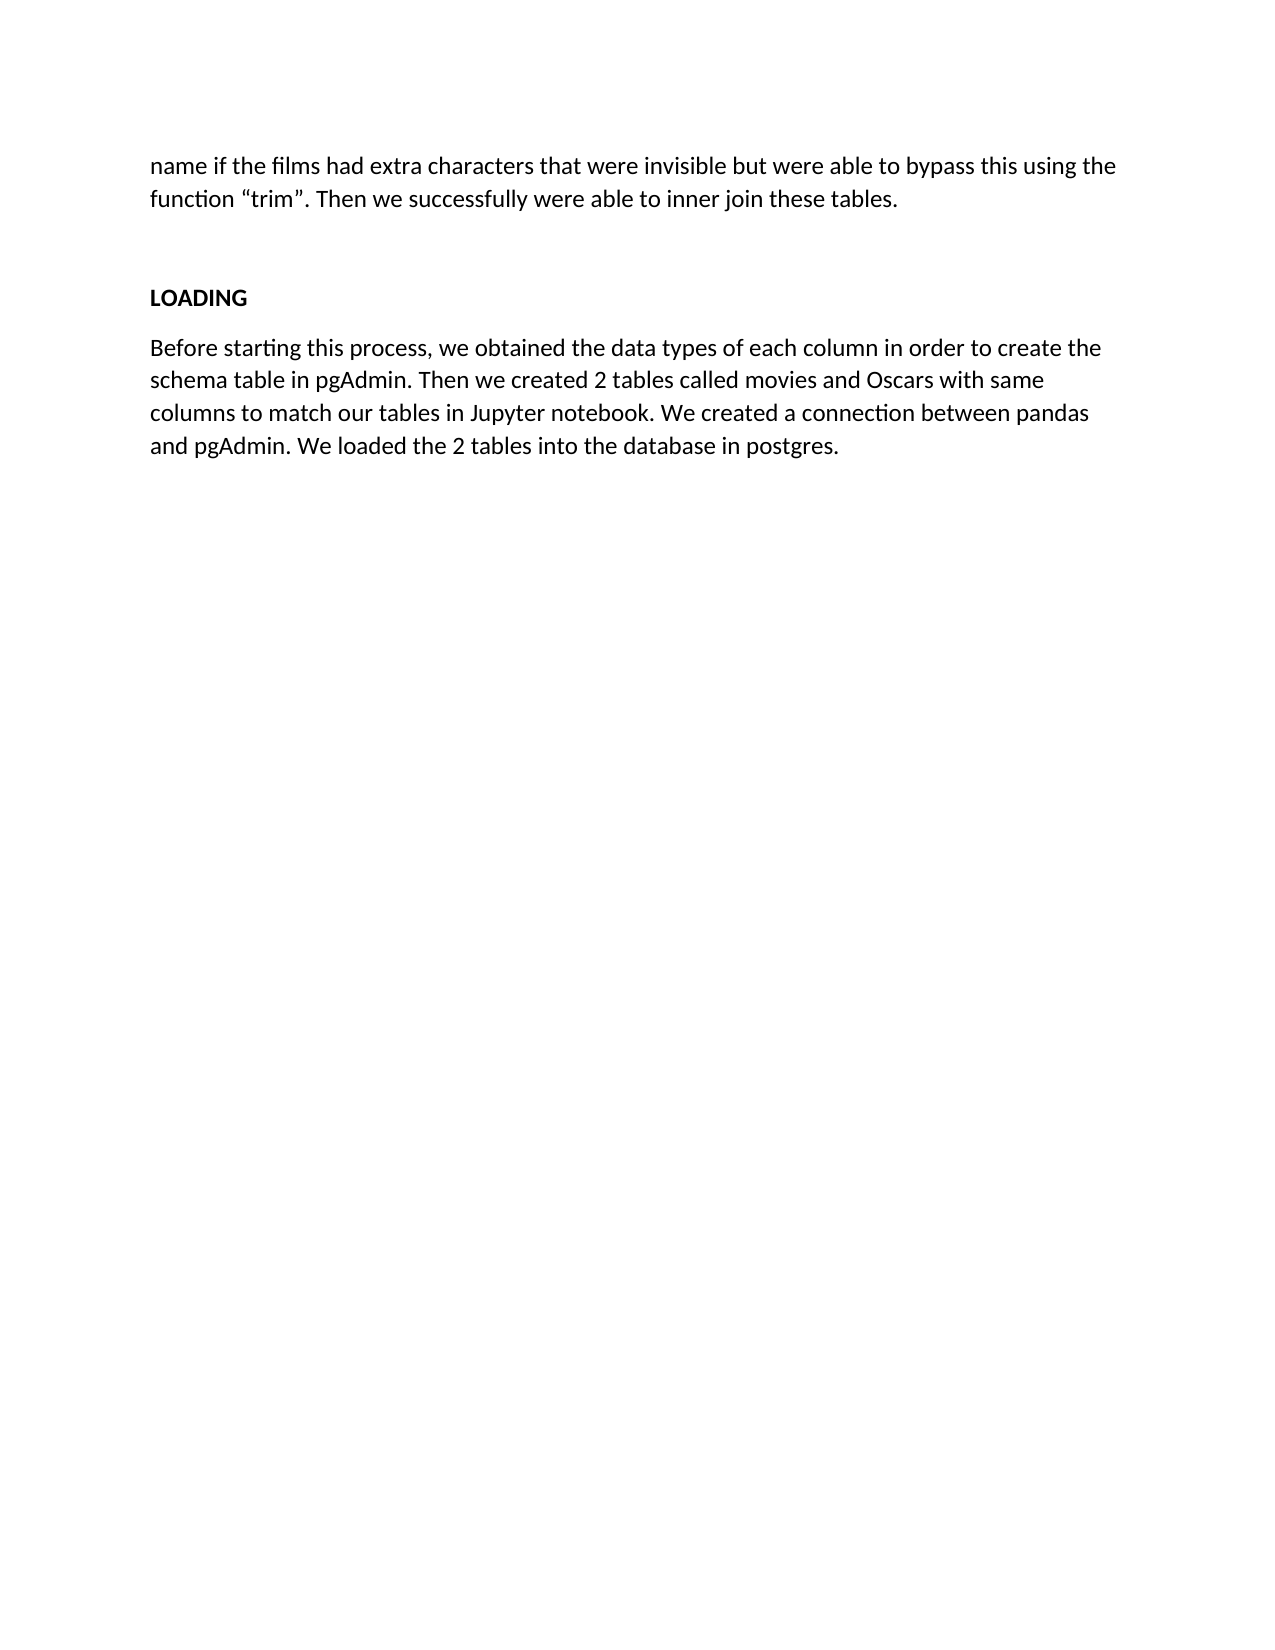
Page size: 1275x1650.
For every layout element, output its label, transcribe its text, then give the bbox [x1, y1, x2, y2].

text Before starting this process, we obtained the data types of each column in order to create the schema table in pgAdmin. Then we created 2 tables called movies and Oscars with same columns to match our tables in Jupyter notebook. We created a connection between pandas and pgAdmin. We loaded the 2 tables into the database in postgres. [150, 332, 1125, 461]
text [150, 150, 1125, 213]
text LOADING [150, 282, 1125, 313]
